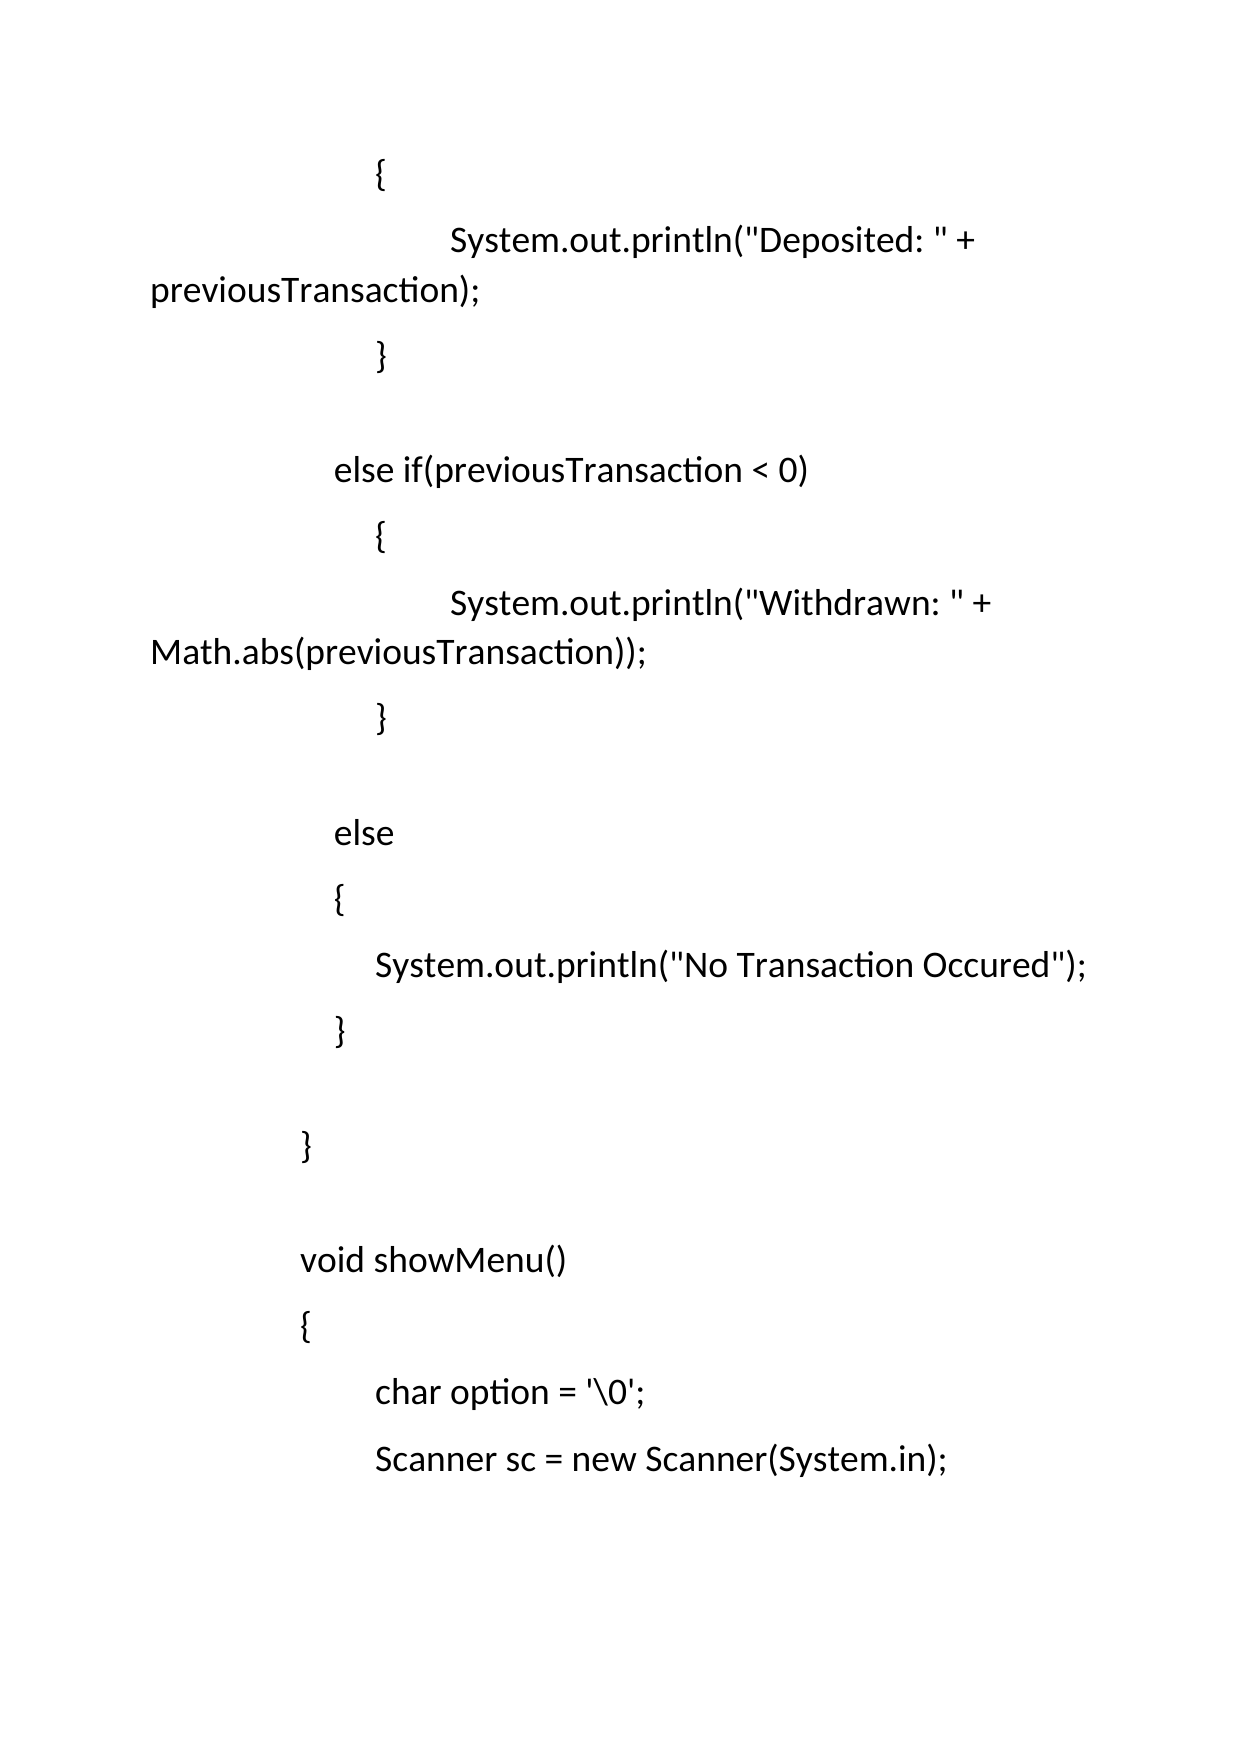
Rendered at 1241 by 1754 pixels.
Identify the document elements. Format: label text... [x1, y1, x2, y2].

text { [150, 1302, 1090, 1348]
text Scanner sc = new Scanner(System.in); [150, 1434, 1090, 1480]
text System.out.println("Deposited: " + previousTransaction); [150, 216, 1090, 311]
text { [150, 150, 1090, 196]
text } [150, 1007, 1090, 1053]
text } [150, 694, 1090, 740]
text System.out.println("No Transaction Occured"); [150, 941, 1090, 987]
text System.out.println("Withdrawn: " + Math.abs(previousTransaction)); [150, 578, 1090, 674]
text { [150, 875, 1090, 921]
text } [150, 1122, 1090, 1167]
text } [150, 332, 1090, 378]
text char option = '\0'; [150, 1368, 1090, 1414]
text else if(previousTransaction < 0) [150, 446, 1090, 492]
text else [150, 809, 1090, 854]
text { [150, 512, 1090, 558]
text void showMenu() [150, 1236, 1090, 1282]
